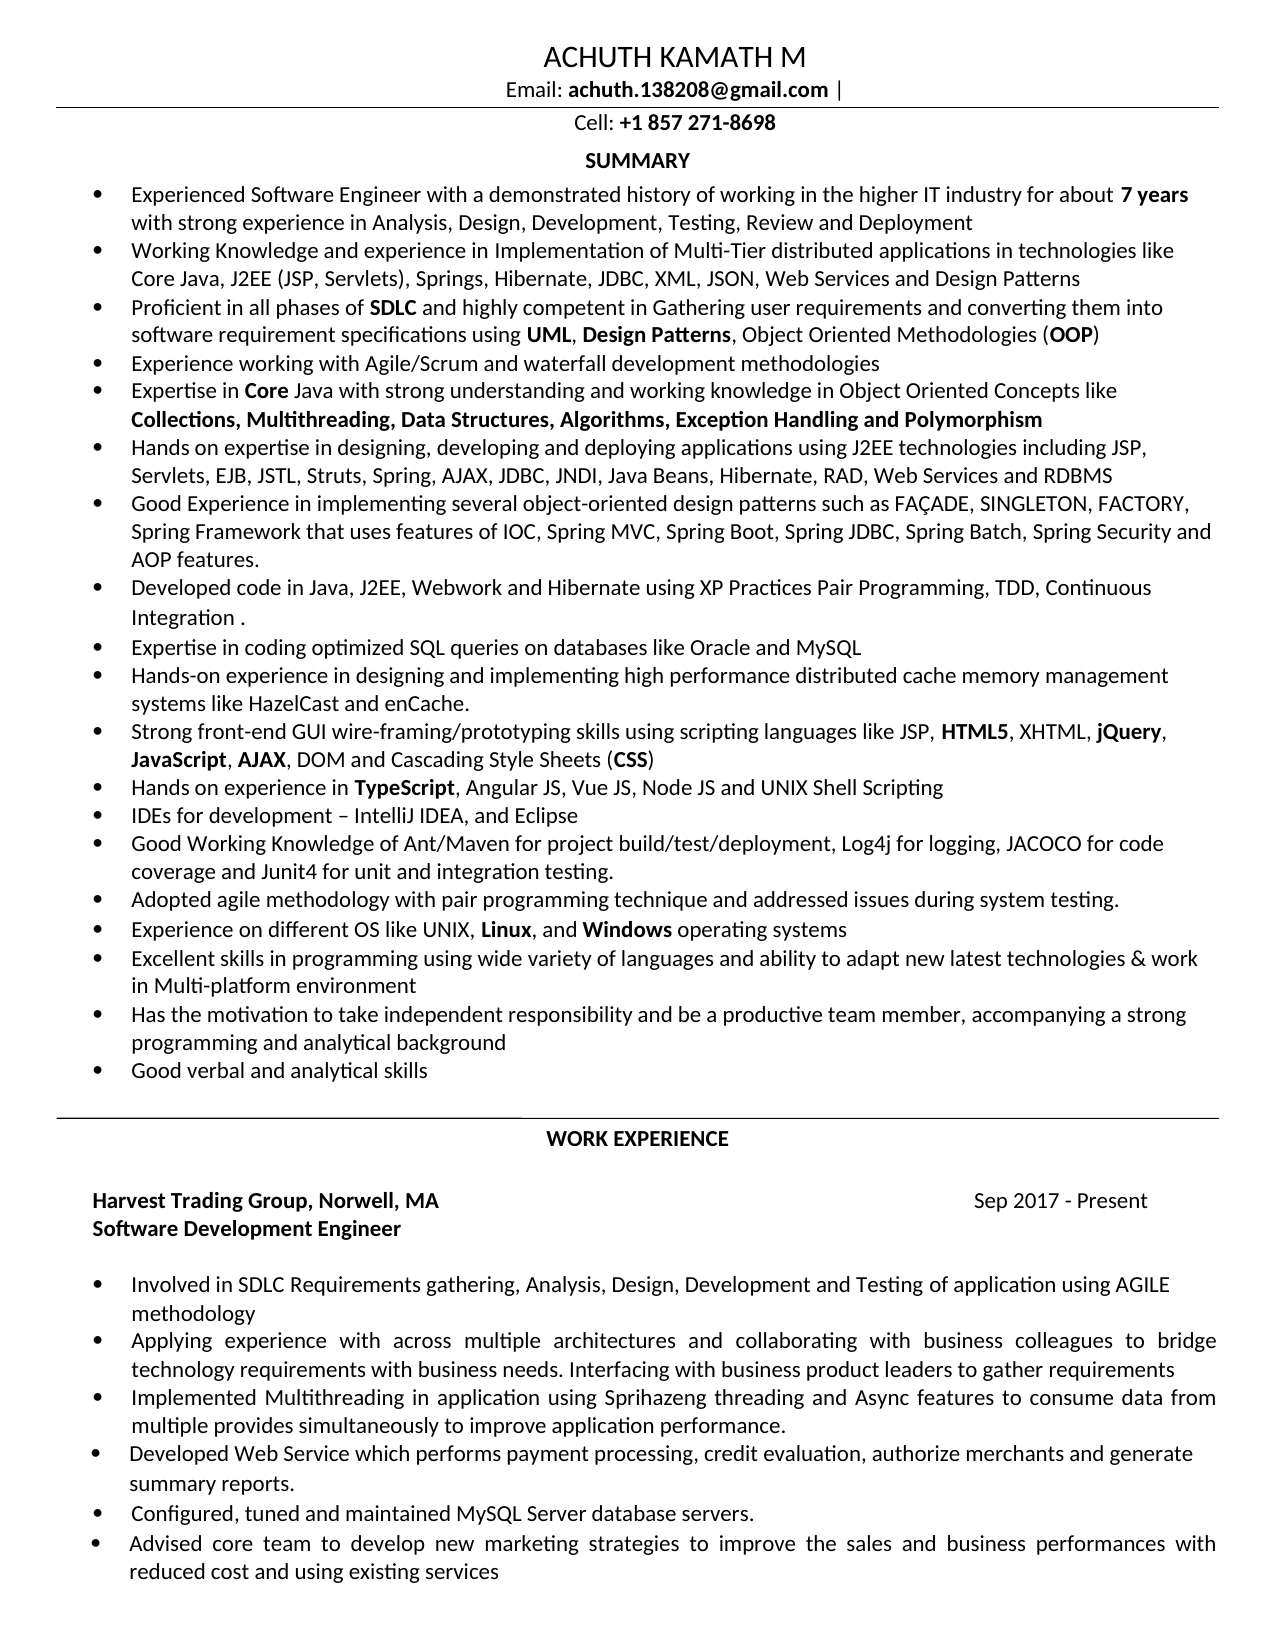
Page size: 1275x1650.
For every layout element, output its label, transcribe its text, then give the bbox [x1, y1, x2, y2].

list Expertise in Core Java with strong understanding and working knowledge in Object Oriented Concepts like Collections, Multithreading, Data Structures, Algorithms, Exception Handling and Polymorphism [94, 377, 1219, 433]
list Proficient in all phases of SDLC and highly competent in Gathering user requirements and converting them into software requirement specifications using UML, Design Patterns, Object Oriented Methodologies (OOP) [94, 293, 1219, 349]
list Good Experience in implementing several object-oriented design patterns such as FAÇADE, SINGLETON, FACTORY, Spring Framework that uses features of IOC, Spring MVC, Spring Boot, Spring JDBC, Spring Batch, Spring Security and AOP features. [94, 489, 1219, 573]
list Excellent skills in programming using wide variety of languages and ability to adapt new latest technologies & work in Multi-platform environment [94, 944, 1219, 1000]
list Good Working Knowledge of Ant/Maven for project build/test/deployment, Log4j for logging, JACOCO for code coverage and Junit4 for unit and integration testing. [94, 829, 1219, 885]
list Configured, tuned and maintained MySQL Server database servers. [94, 1499, 1219, 1527]
list Experience working with Agile/Scrum and waterfall development methodologies [94, 349, 1219, 377]
text ACHUTH KAMATH M [56, 37, 1275, 76]
list Hands on experience in TypeScript, Angular JS, Vue JS, Node JS and UNIX Shell Scripting [94, 773, 1219, 801]
list Hands-on experience in designing and implementing high performance distributed cache memory management systems like HazelCast and enCache. [94, 661, 1219, 717]
list Developed Web Service which performs payment processing, credit evaluation, authorize merchants and generate summary reports. [92, 1439, 1219, 1497]
list Hands on expertise in designing, developing and deploying applications using J2EE technologies including JSP, Servlets, EJB, JSTL, Struts, Spring, AJAX, JDBC, JNDI, Java Beans, Hibernate, RAD, Web Services and RDBMS [94, 433, 1219, 489]
list IDEs for development – IntelliJ IDEA, and Eclipse [94, 801, 1219, 829]
list Expertise in coding optimized SQL queries on databases like Oracle and MySQL [94, 633, 1219, 661]
text Harvest Trading Group, Norwell, MA Sep 2017 - Present [56, 1187, 1219, 1214]
text SUMMARY [56, 146, 1219, 174]
list Adopted agile methodology with pair programming technique and addressed issues during system testing. [94, 885, 1219, 913]
text WORK EXPERIENCE [56, 1124, 1219, 1152]
text Software Development Engineer [56, 1214, 1219, 1243]
text Cell: +1 857 271-8698 [56, 108, 1275, 136]
list Developed code in Java, J2EE, Webwork and Hibernate using XP Practices Pair Programming, TDD, Continuous Integration . [94, 573, 1219, 631]
list Good verbal and analytical skills [94, 1056, 1219, 1084]
list Working Knowledge and experience in Implementation of Multi-Tier distributed applications in technologies like Core Java, J2EE (JSP, Servlets), Springs, Hibernate, JDBC, XML, JSON, Web Services and Design Patterns [94, 237, 1219, 293]
list Involved in SDLC Requirements gathering, Analysis, Design, Development and Testing of application using AGILE methodology [94, 1271, 1219, 1327]
list Strong front-end GUI wire-framing/prototyping skills using scripting languages like JSP, HTML5, XHTML, jQuery, JavaScript, AJAX, DOM and Cascading Style Sheets (CSS) [94, 717, 1219, 773]
list Implemented Multithreading in application using Sprihazeng threading and Async features to consume data from multiple provides simultaneously to improve application performance. [94, 1383, 1219, 1439]
list Advised core team to develop new marketing strategies to improve the sales and business performances with reduced cost and using existing services [92, 1529, 1219, 1585]
text Email: achuth.138208@gmail.com | [56, 76, 1275, 104]
list Has the motivation to take independent responsibility and be a productive team member, accompanying a strong programming and analytical background [94, 1000, 1219, 1056]
list Applying experience with across multiple architectures and collaborating with business colleagues to bridge technology requirements with business needs. Interfacing with business product leaders to gather requirements [94, 1327, 1219, 1383]
list Experience on different OS like UNIX, Linux, and Windows operating systems [94, 916, 1219, 944]
list Experienced Software Engineer with a demonstrated history of working in the higher IT industry for about 7 years with strong experience in Analysis, Design, Development, Testing, Review and Deployment [94, 181, 1219, 237]
